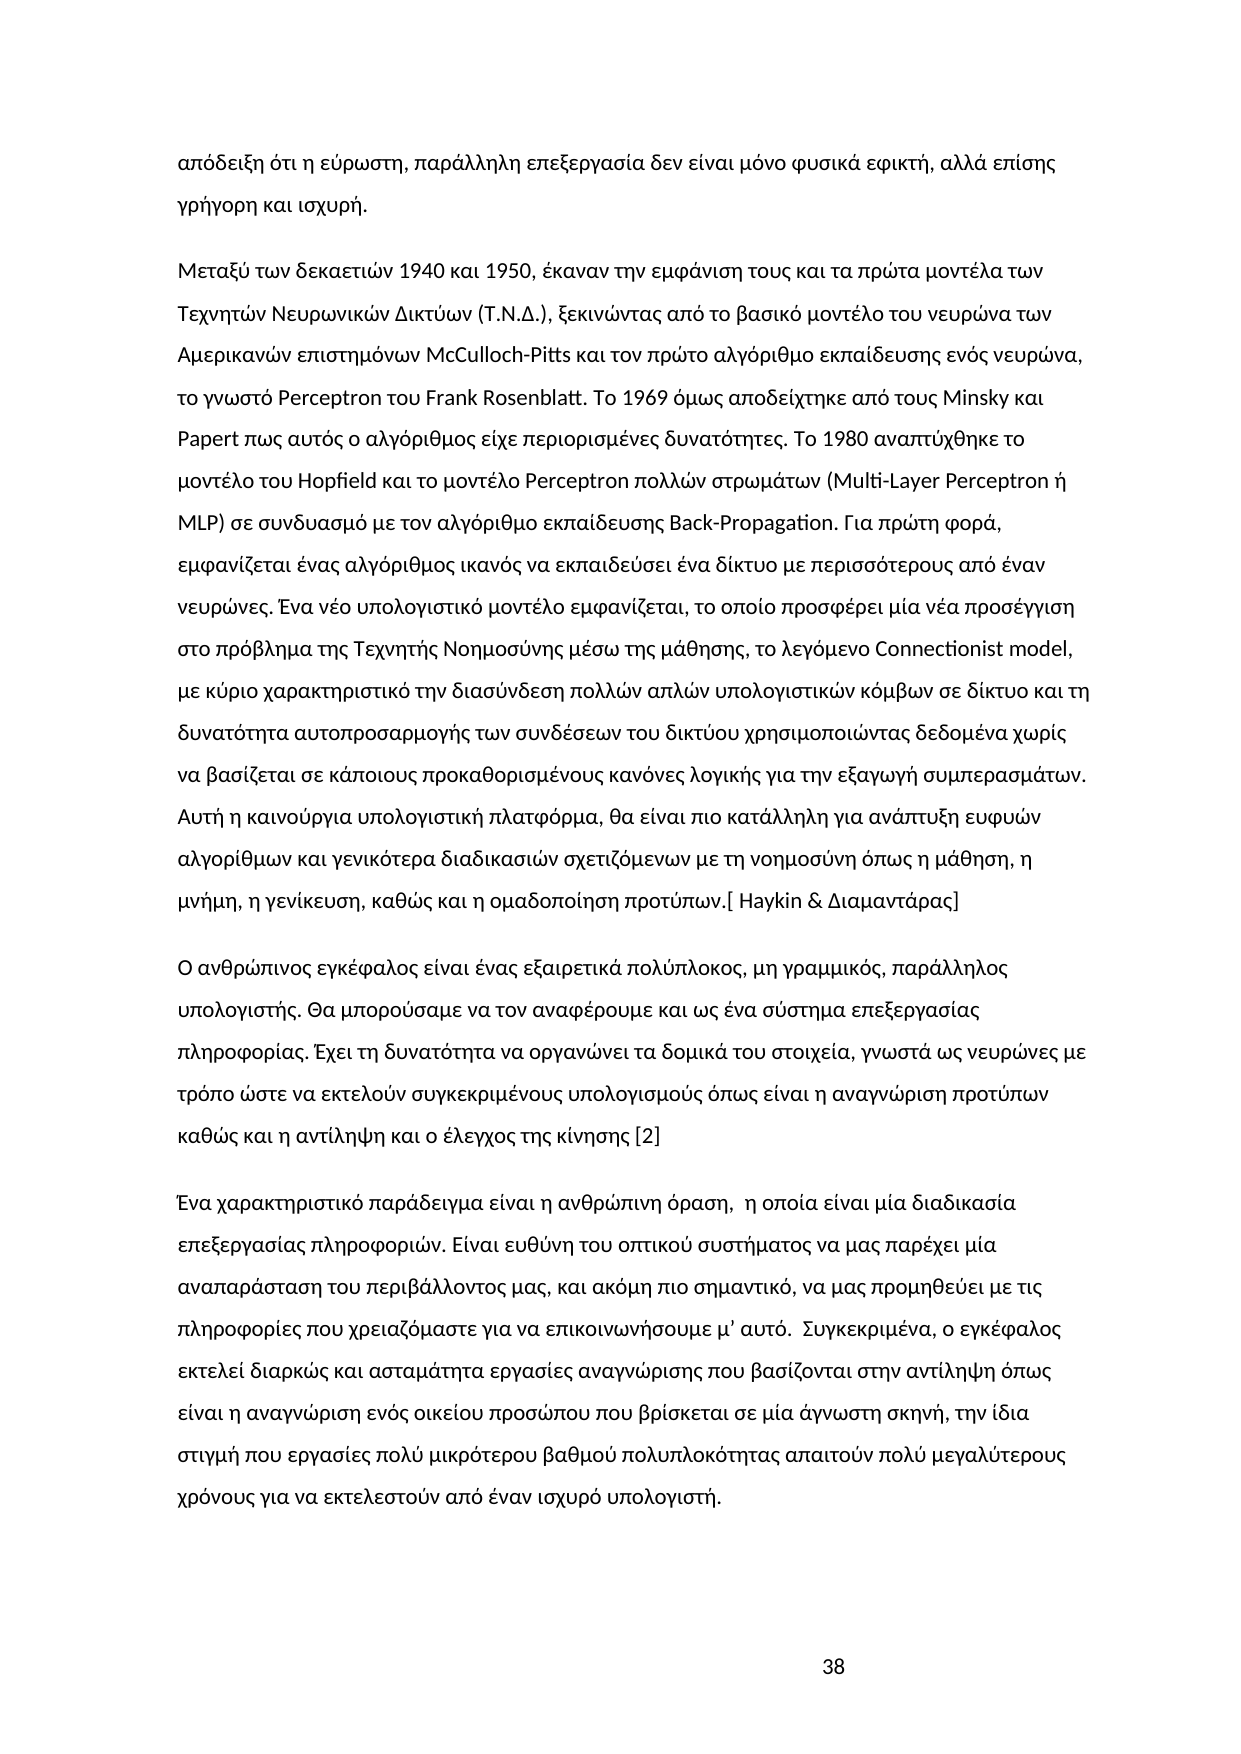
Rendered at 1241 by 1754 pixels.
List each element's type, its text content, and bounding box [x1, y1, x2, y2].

list Ο ανθρώπινος εγκέφαλος είναι ένας εξαιρετικά πολύπλοκος, μη γραμμικός, παράλληλος υπολογιστής. Θα μπορούσαμε να τον αναφέρουμε και ως ένα σύστημα επεξεργασίας πληροφορίας. Έχει τη δυνατότητα να οργανώνει τα δομικά του στοιχεία, γνωστά ως νευρώνες με τρόπο ώστε να εκτελούν συγκεκριμένους υπολογισμούς όπως είναι η αναγνώριση προτύπων καθώς και η αντίληψη και ο έλεγχος της κίνησης [2] [177, 953, 1092, 1149]
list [177, 148, 1092, 218]
list Μεταξύ των δεκαετιών 1940 και 1950, έκαναν την εμφάνιση τους και τα πρώτα μοντέλα των Τεχνητών Νευρωνικών Δικτύων (Τ.Ν.Δ.), ξεκινώντας από το βασικό μοντέλο του νευρώνα των Αμερικανών επιστημόνων McCulloch-Pitts και τον πρώτο αλγόριθμο εκπαίδευσης ενός νευρώνα, το γνωστό Perceptron του Frank Rosenblatt. To 1969 όμως αποδείχτηκε από τους Minsky και Papert πως αυτός ο αλγόριθμος είχε περιορισμένες δυνατότητες. To 1980 αναπτύχθηκε το μοντέλο του Hopfield και το μοντέλο Perceptron πολλών στρωμάτων (Multi-Layer Perceptron ή MLP) σε συνδυασμό με τον αλγόριθμο εκπαίδευσης Back-Propagation. Για πρώτη φορά, εμφανίζεται ένας αλγόριθμος ικανός να εκπαιδεύσει ένα δίκτυο με περισσότερους από έναν νευρώνες. Ένα νέο υπολογιστικό μοντέλο εμφανίζεται, το οποίο προσφέρει μία νέα προσέγγιση στο πρόβλημα της Τεχνητής Νοημοσύνης μέσω της μάθησης, το λεγόμενο Connectionist model, με κύριο χαρακτηριστικό την διασύνδεση πολλών απλών υπολογιστικών κόμβων σε δίκτυο και τη δυνατότητα αυτοπροσαρμογής των συνδέσεων του δικτύου χρησιμοποιώντας δεδομένα χωρίς να βασίζεται σε κάποιους προκαθορισμένους κανόνες λογικής για την εξαγωγή συμπερασμάτων. Αυτή η καινούργια υπολογιστική πλατφόρμα, θα είναι πιο κατάλληλη για ανάπτυξη ευφυών αλγορίθμων και γενικότερα διαδικασιών σχετιζόμενων με τη νοημοσύνη όπως η μάθηση, η μνήμη, η γενίκευση, καθώς και η ομαδοποίηση προτύπων.[ Haykin & Διαμαντάρας] [177, 257, 1092, 914]
list Ένα χαρακτηριστικό παράδειγμα είναι η ανθρώπινη όραση, η οποία είναι μία διαδικασία επεξεργασίας πληροφοριών. Είναι ευθύνη του οπτικού συστήματος να μας παρέχει μία αναπαράσταση του περιβάλλοντος μας, και ακόμη πιο σημαντικό, να μας προμηθεύει με τις πληροφορίες που χρειαζόμαστε για να επικοινωνήσουμε μ’ αυτό. Συγκεκριμένα, ο εγκέφαλος εκτελεί διαρκώς και ασταμάτητα εργασίες αναγνώρισης που βασίζονται στην αντίληψη όπως είναι η αναγνώριση ενός οικείου προσώπου που βρίσκεται σε μία άγνωστη σκηνή, την ίδια στιγμή που εργασίες πολύ μικρότερου βαθμού πολυπλοκότητας απαιτούν πολύ μεγαλύτερους χρόνους για να εκτελεστούν από έναν ισχυρό υπολογιστή. [177, 1188, 1092, 1510]
